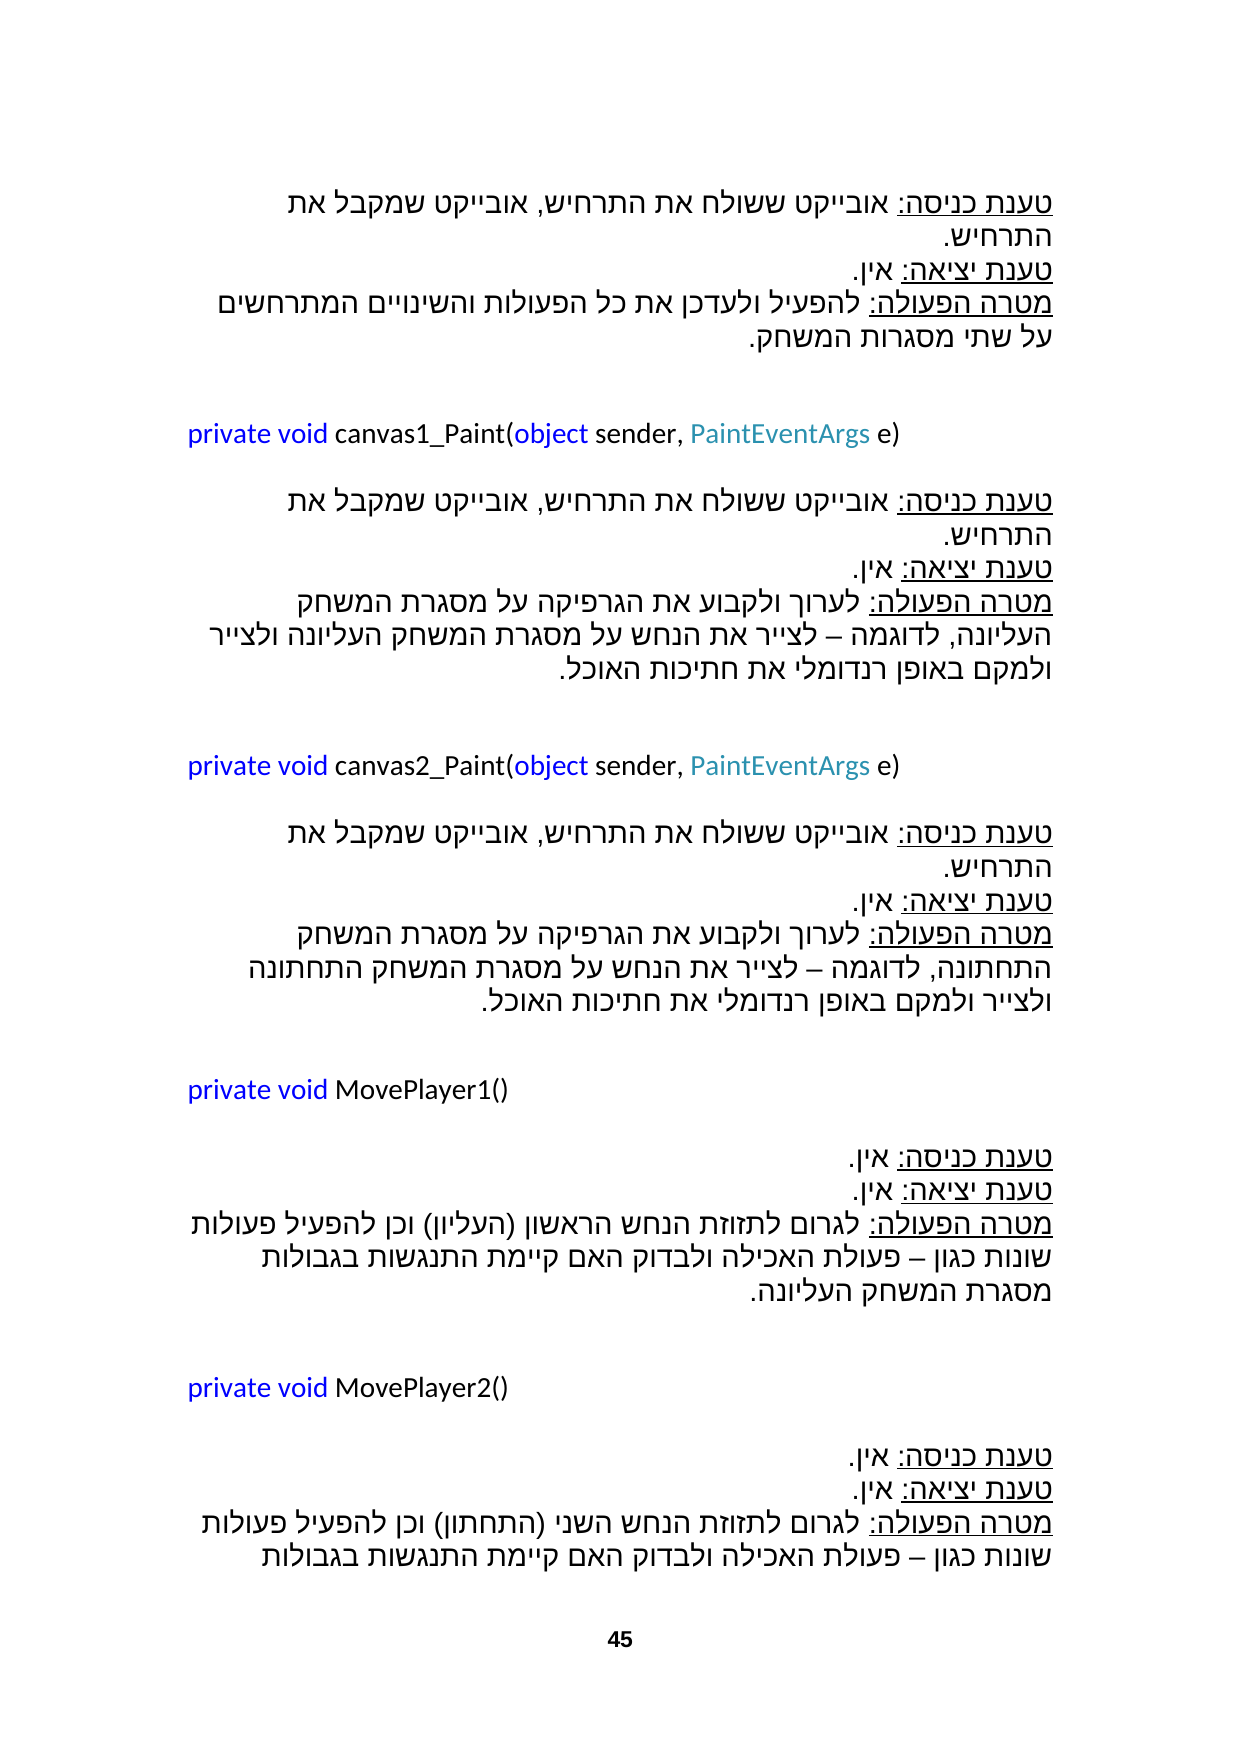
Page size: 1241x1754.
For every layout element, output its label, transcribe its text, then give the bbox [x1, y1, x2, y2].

text טענת כניסה: אין. [187, 1140, 1053, 1173]
text private void canvas2_Paint(object sender, PaintEventArgs e) [187, 747, 1053, 783]
text טענת כניסה: אובייקט ששולח את התרחיש, אובייקט שמקבל את התרחיש. [187, 816, 1053, 883]
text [187, 1506, 1053, 1573]
text טענת כניסה: אין. [187, 1438, 1053, 1472]
text מטרה הפעולה: להפעיל ולעדכן את כל הפעולות והשינויים המתרחשים על שתי מסגרות המשחק. [187, 286, 1053, 353]
text טענת יציאה: אין. [187, 253, 1053, 286]
text private void MovePlayer2() [187, 1369, 1053, 1405]
text טענת יציאה: אין. [187, 551, 1053, 585]
text טענת יציאה: אין. [187, 883, 1053, 917]
text טענת כניסה: אובייקט ששולח את התרחיש, אובייקט שמקבל את התרחיש. [187, 186, 1053, 253]
text מטרה הפעולה: לגרום לתזוזת הנחש הראשון (העליון) וכן להפעיל פעולות שונות כגון – פעולת האכילה ולבדוק האם קיימת התנגשות בגבולות מסגרת המשחק העליונה. [187, 1207, 1053, 1308]
text מטרה הפעולה: לערוך ולקבוע את הגרפיקה על מסגרת המשחק העליונה, לדוגמה – לצייר את הנחש על מסגרת המשחק העליונה ולצייר ולמקם באופן רנדומלי את חתיכות האוכל. [187, 585, 1053, 686]
text טענת יציאה: אין. [187, 1472, 1053, 1506]
text טענת כניסה: אובייקט ששולח את התרחיש, אובייקט שמקבל את התרחיש. [187, 484, 1053, 551]
text private void MovePlayer1() [187, 1071, 1053, 1106]
text מטרה הפעולה: לערוך ולקבוע את הגרפיקה על מסגרת המשחק התחתונה, לדוגמה – לצייר את הנחש על מסגרת המשחק התחתונה ולצייר ולמקם באופן רנדומלי את חתיכות האוכל. [187, 917, 1053, 1018]
text private void canvas1_Paint(object sender, PaintEventArgs e) [187, 415, 1053, 451]
text טענת יציאה: אין. [187, 1173, 1053, 1207]
